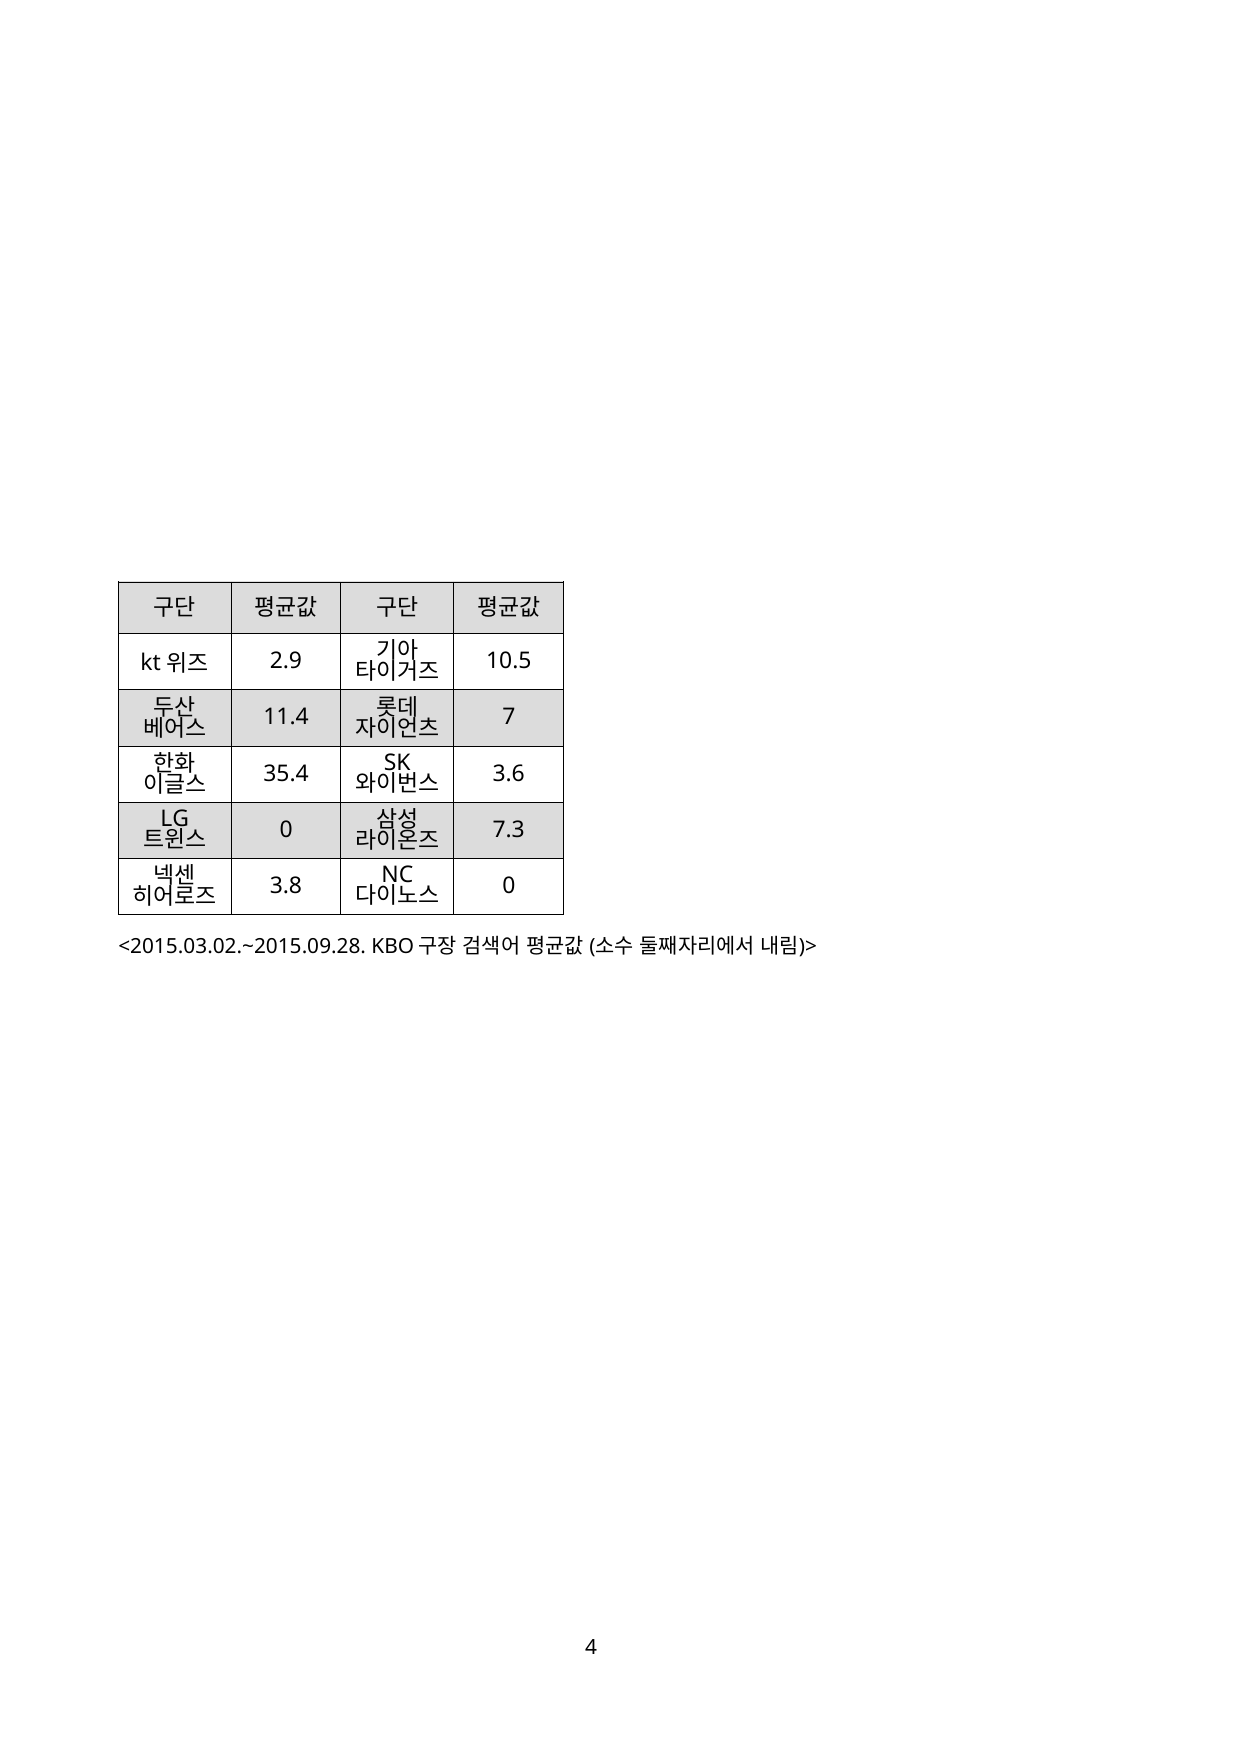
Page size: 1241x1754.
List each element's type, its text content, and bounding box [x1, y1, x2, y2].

table_header 구단 [341, 583, 453, 633]
table_header 평균값 [454, 583, 563, 633]
table_cell 롯데 자이언츠 [341, 690, 453, 746]
table_cell 35.4 [232, 747, 340, 802]
table_cell SK 와이번스 [341, 747, 453, 802]
table_cell 10.5 [454, 634, 563, 689]
table_cell 3.8 [232, 859, 340, 914]
table_cell 넥센 히어로즈 [119, 859, 231, 914]
table_cell 두산 베어스 [119, 690, 231, 746]
table_cell 0 [454, 859, 563, 914]
table_cell LG 트윈스 [119, 803, 231, 858]
text <2015.03.02.~2015.09.28. KBO구장 검색어 평균값 (소수 둘째자리에서 내림)> [118, 929, 1063, 959]
table_cell kt 위즈 [119, 634, 231, 689]
table_cell 7.3 [454, 803, 563, 858]
table_cell 11.4 [232, 690, 340, 746]
table_header 구단 [119, 583, 231, 633]
table_header 평균값 [232, 583, 340, 633]
table_cell 0 [232, 803, 340, 858]
table_cell 기아 타이거즈 [341, 634, 453, 689]
table_cell 3.6 [454, 747, 563, 802]
table_cell 2.9 [232, 634, 340, 689]
table_cell NC 다이노스 [341, 859, 453, 914]
table_cell 한화 이글스 [119, 747, 231, 802]
table_cell 삼성 라이온즈 [341, 803, 453, 858]
table_cell 7 [454, 690, 563, 746]
